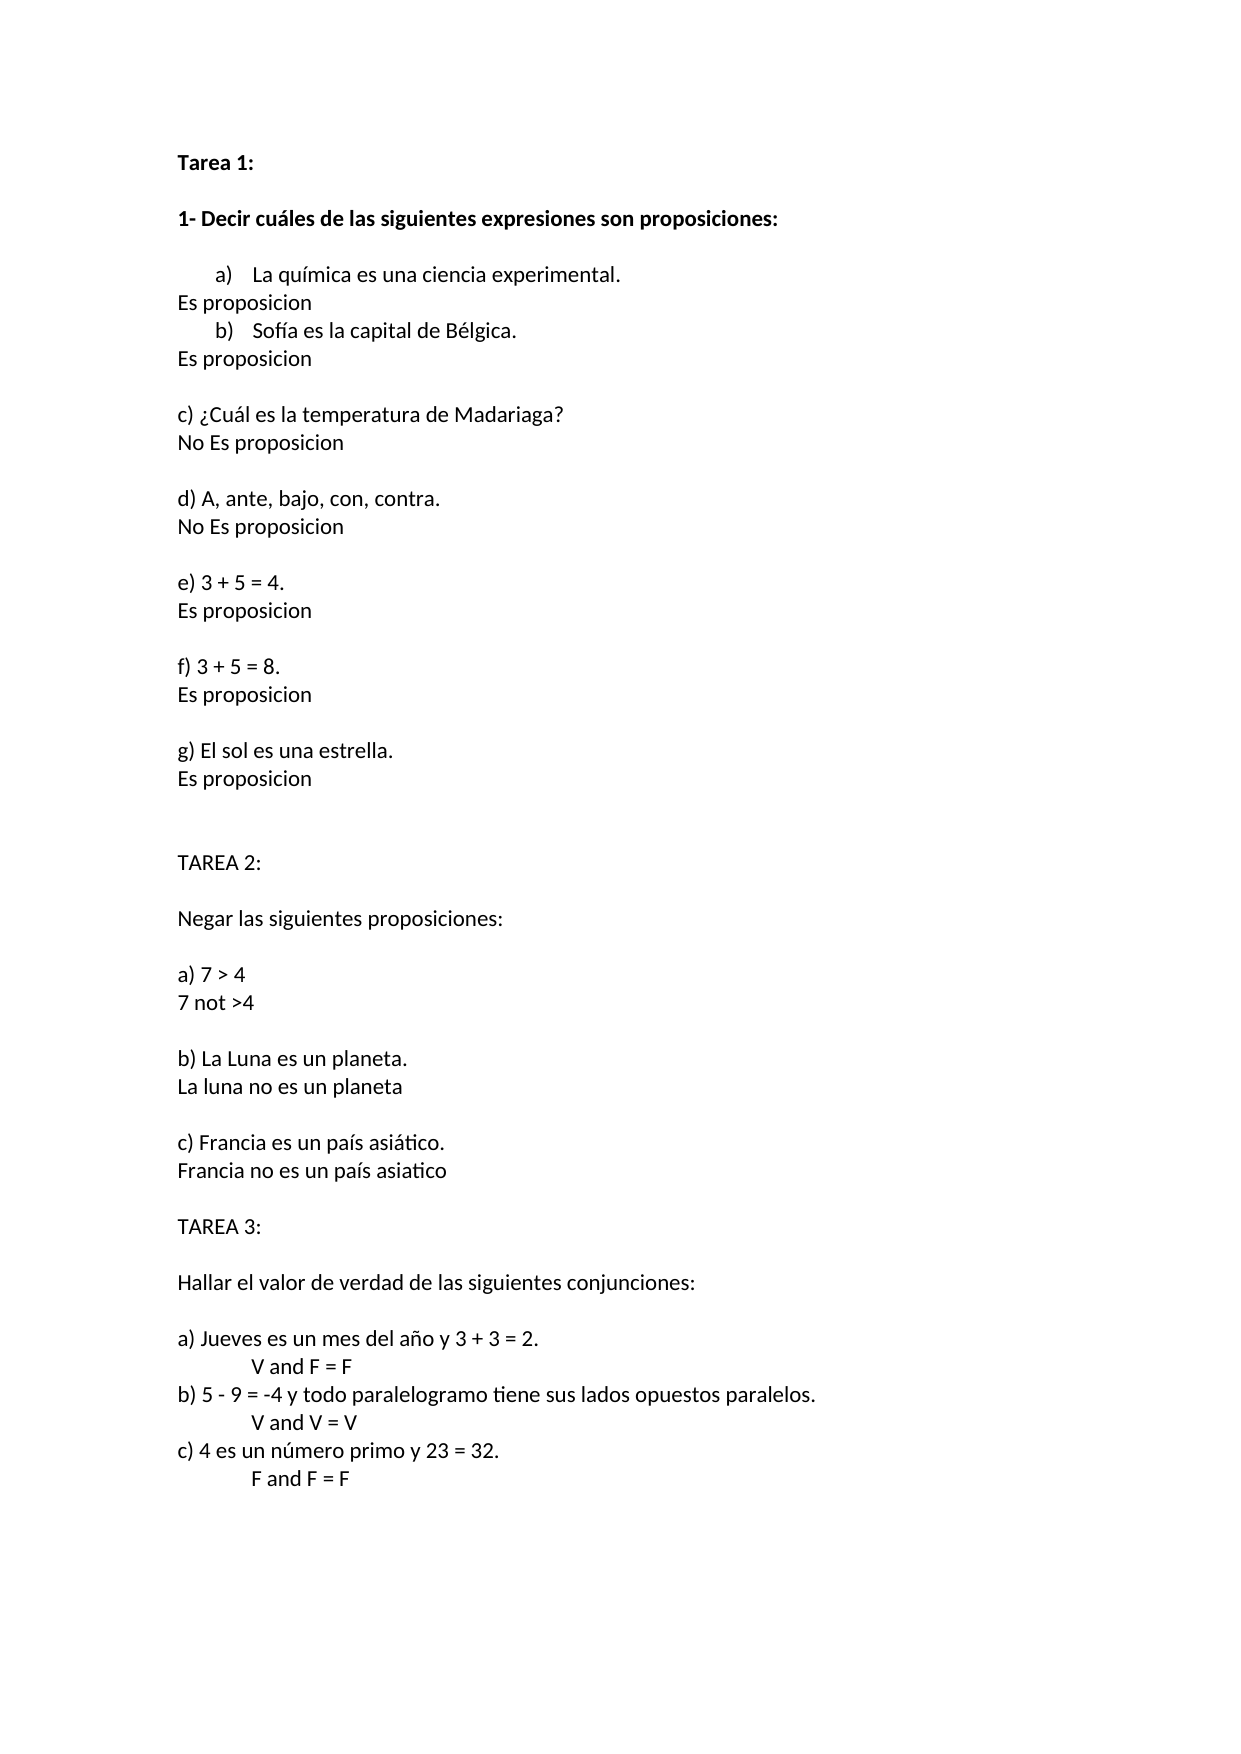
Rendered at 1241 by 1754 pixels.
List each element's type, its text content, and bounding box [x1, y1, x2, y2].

text Tarea 1: [177, 148, 1063, 176]
text Hallar el valor de verdad de las siguientes conjunciones: [177, 1268, 1063, 1296]
text b) La Luna es un planeta. [177, 1044, 1063, 1072]
text Francia no es un país asiatico [177, 1156, 1063, 1184]
text Es proposicion [177, 288, 1063, 316]
text Es proposicion [177, 344, 1063, 372]
text V and V = V [177, 1408, 1063, 1437]
text Negar las siguientes proposiciones: [177, 904, 1063, 932]
text Es proposicion [177, 596, 1063, 624]
text Es proposicion [177, 764, 1063, 792]
text F and F = F [177, 1464, 1063, 1493]
list Sofía es la capital de Bélgica. [215, 316, 1063, 344]
text c) ¿Cuál es la temperatura de Madariaga? [177, 400, 1063, 428]
text a) 7 > 4 [177, 960, 1063, 988]
text 1- Decir cuáles de las siguientes expresiones son proposiciones: [177, 204, 1063, 232]
text a) Jueves es un mes del año y 3 + 3 = 2. [177, 1324, 1063, 1352]
text e) 3 + 5 = 4. [177, 568, 1063, 596]
text TAREA 3: [177, 1212, 1063, 1240]
text Es proposicion [177, 680, 1063, 708]
text TAREA 2: [177, 848, 1063, 876]
text No Es proposicion [177, 512, 1063, 540]
text f) 3 + 5 = 8. [177, 652, 1063, 680]
text g) El sol es una estrella. [177, 736, 1063, 764]
list La química es una ciencia experimental. [215, 260, 1063, 288]
text La luna no es un planeta [177, 1072, 1063, 1100]
text c) 4 es un número primo y 23 = 32. [177, 1437, 1063, 1464]
text b) 5 - 9 = -4 y todo paralelogramo tiene sus lados opuestos paralelos. [177, 1381, 1063, 1408]
text V and F = F [177, 1352, 1063, 1381]
text c) Francia es un país asiático. [177, 1128, 1063, 1156]
text No Es proposicion [177, 428, 1063, 456]
text 7 not >4 [177, 988, 1063, 1016]
text d) A, ante, bajo, con, contra. [177, 484, 1063, 512]
